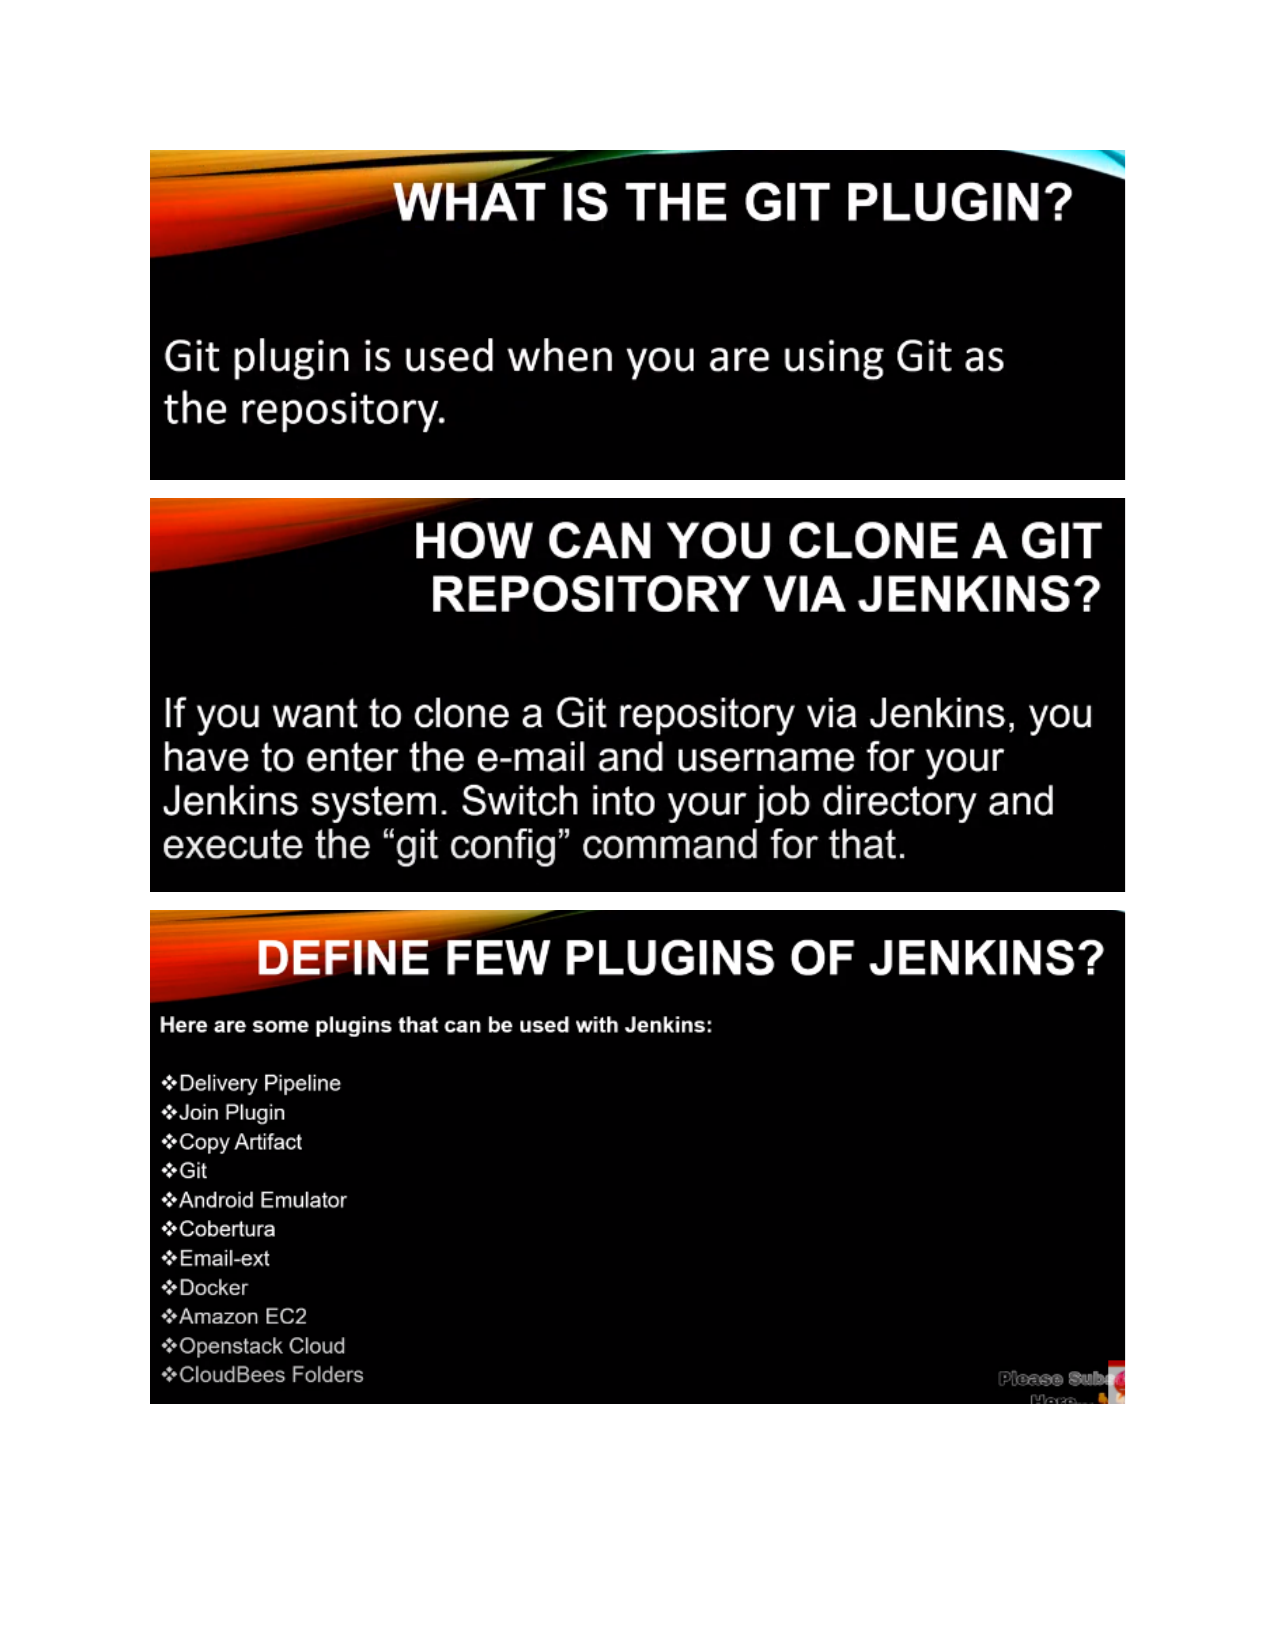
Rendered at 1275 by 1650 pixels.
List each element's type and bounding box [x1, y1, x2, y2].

picture [150, 150, 1125, 480]
picture [150, 498, 1125, 892]
picture [150, 910, 1125, 1404]
